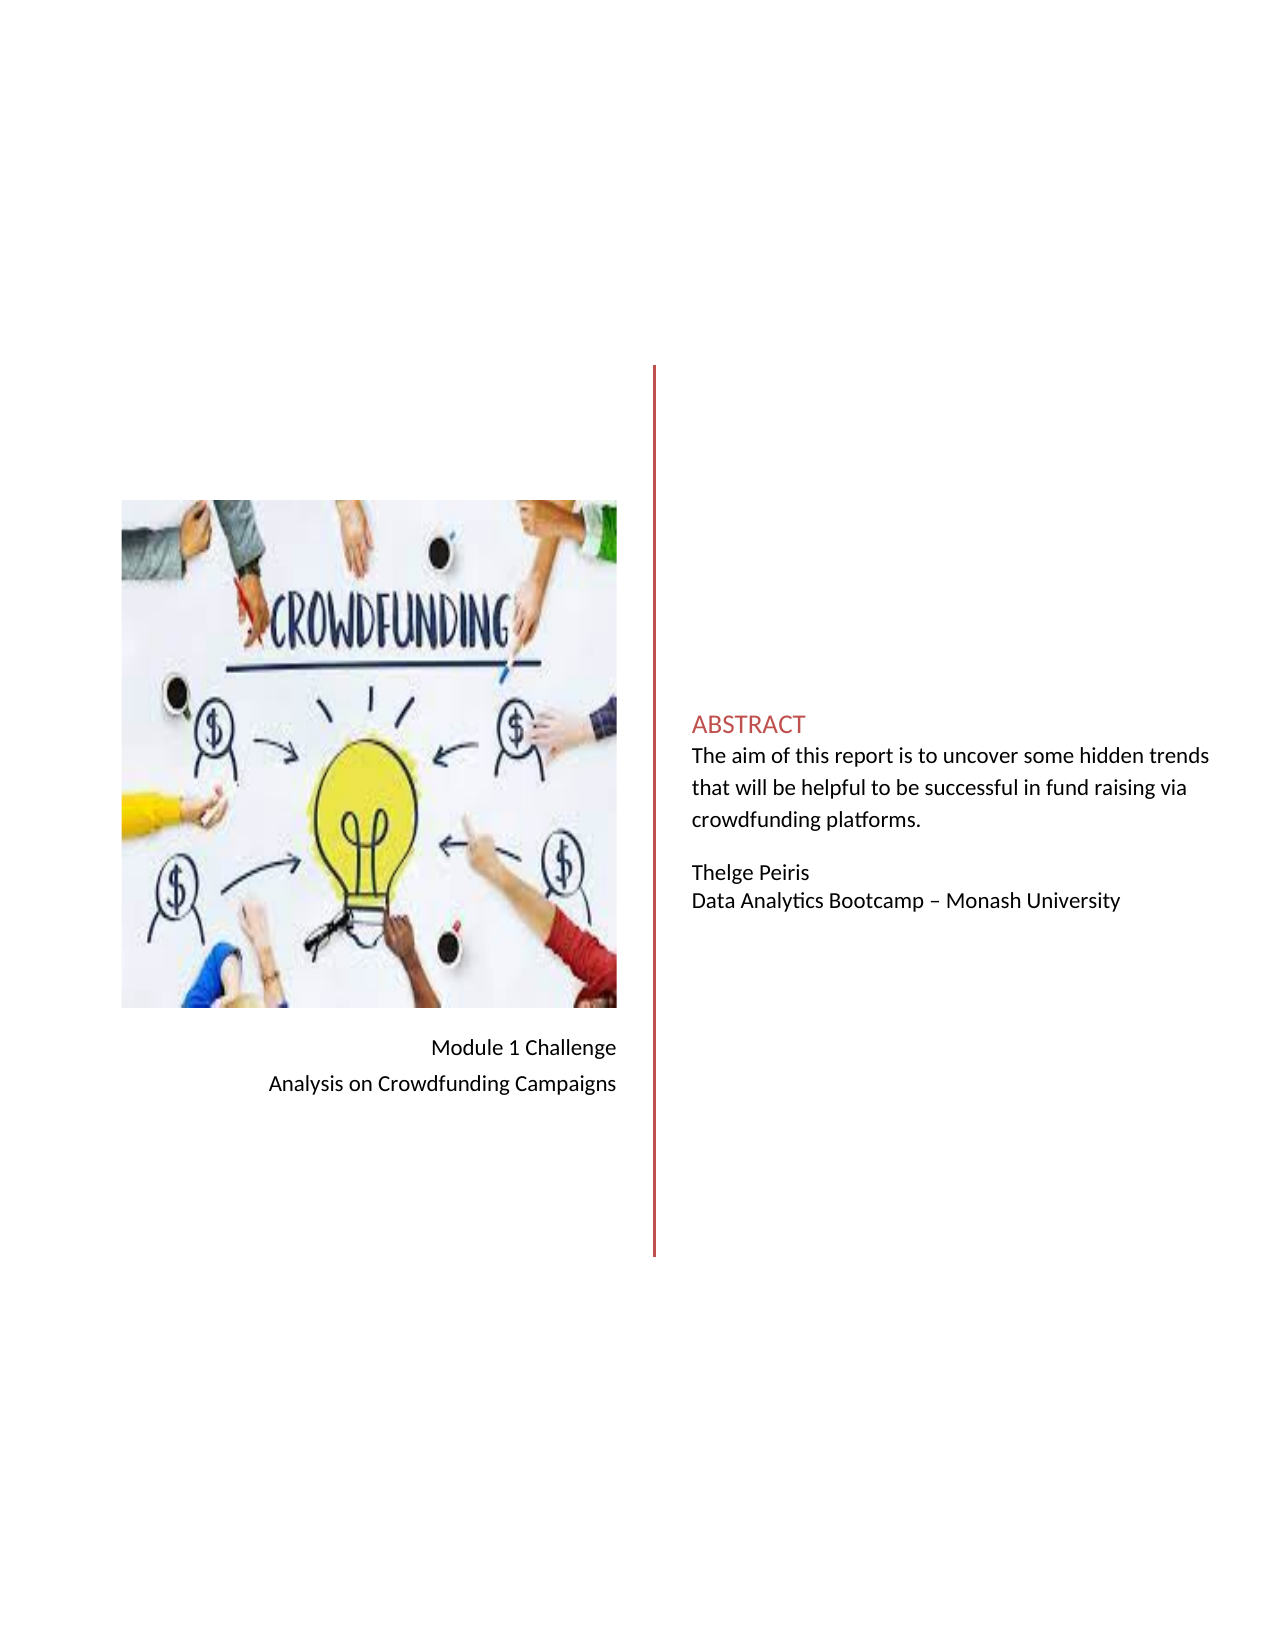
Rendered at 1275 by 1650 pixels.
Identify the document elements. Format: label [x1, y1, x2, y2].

picture [121, 500, 617, 1008]
